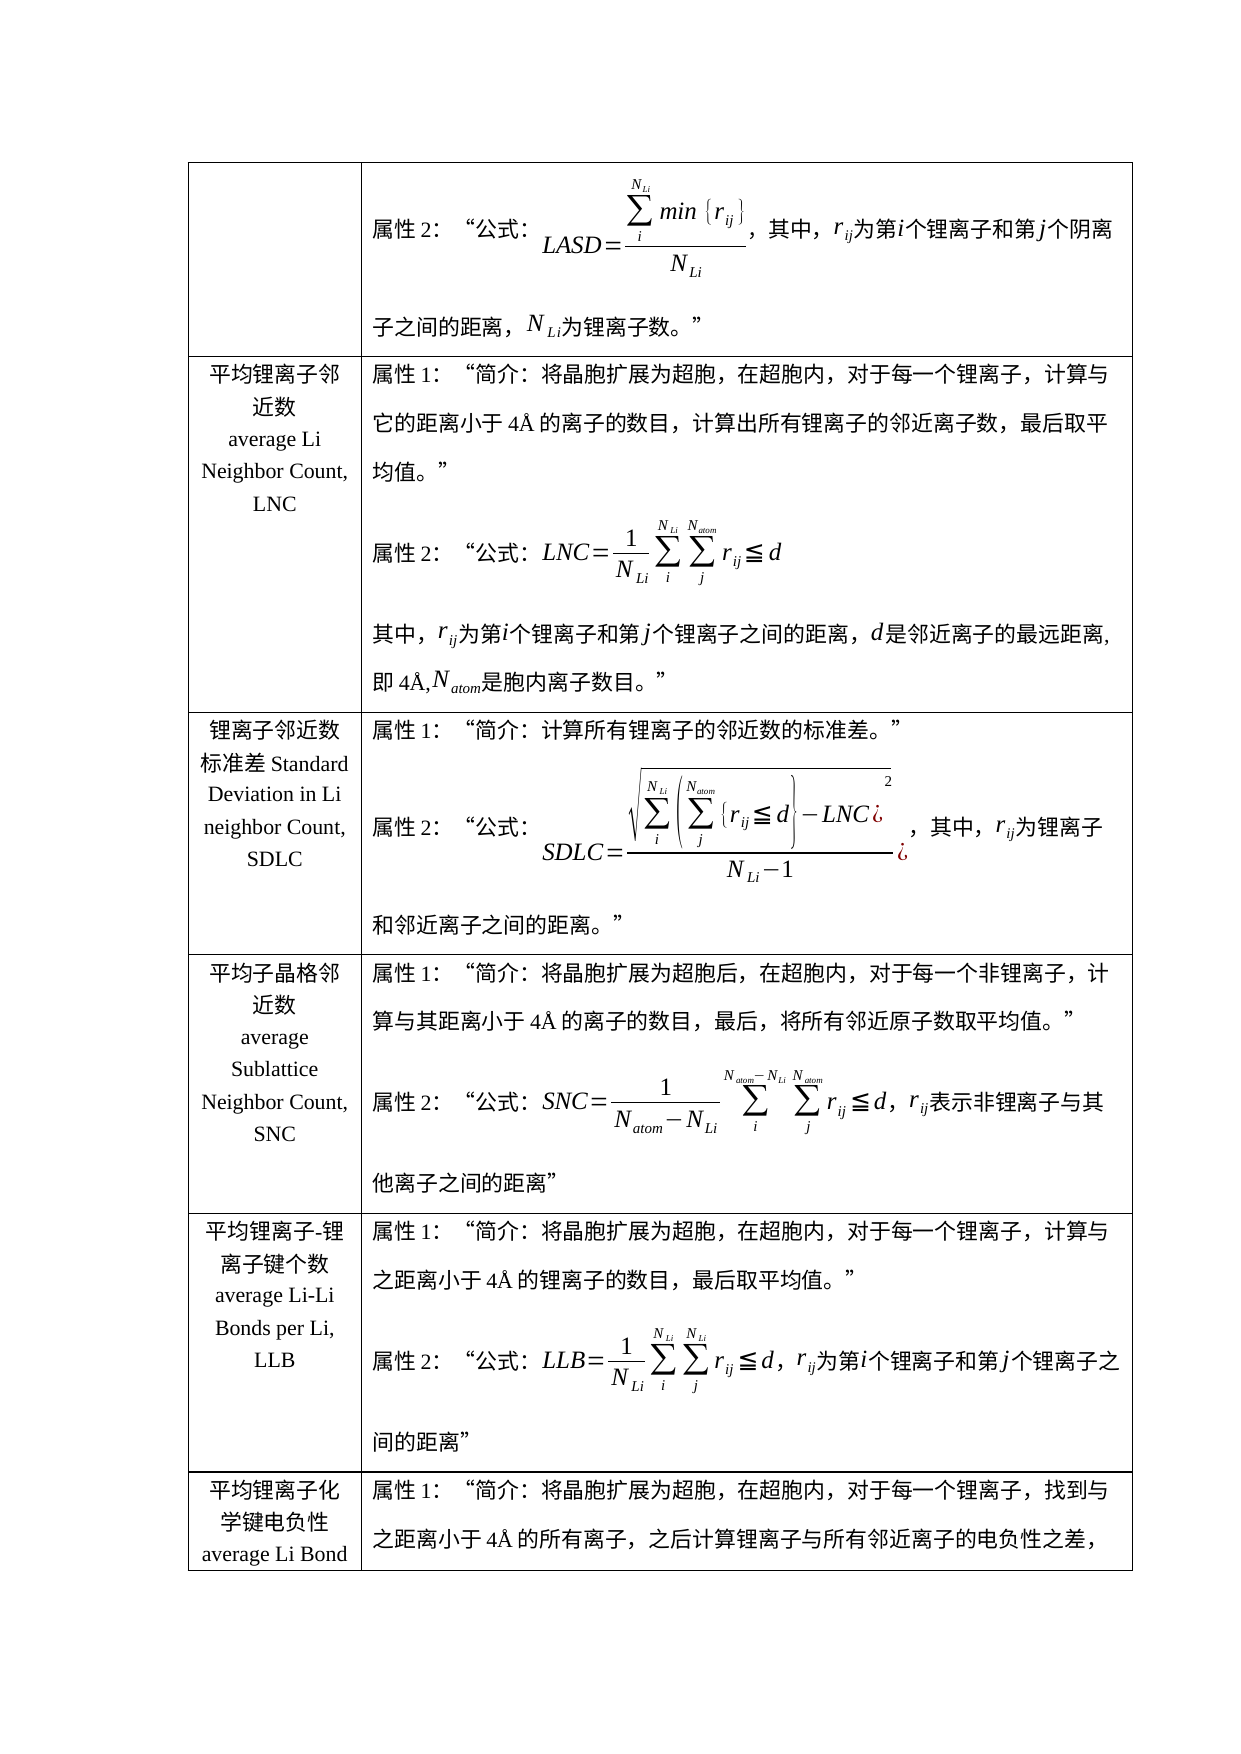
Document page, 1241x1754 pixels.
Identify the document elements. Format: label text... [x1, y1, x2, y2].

table_cell 平均子晶格邻近数 average Sublattice Neighbor Count, SNC [189, 955, 361, 1213]
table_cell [189, 163, 361, 356]
table_cell 属性1：“简介：将晶胞扩展为超胞，在超胞内，对于每一个锂离子，计算与之距离小于4Å的锂离子的数目，最后取平均值。” 属性2：“公式：，为第个锂离子和第个锂离子之间的距离” [362, 1214, 1132, 1471]
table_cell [189, 1473, 361, 1570]
table_cell 属性1：“简介：计算所有锂离子的邻近数的标准差。” 属性2：“公式：，其中，为锂离子和邻近离子之间的距离。” [362, 713, 1132, 954]
table_cell 锂离子邻近数标准差Standard Deviation in Li neighbor Count, SDLC [189, 713, 361, 954]
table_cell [362, 163, 1132, 356]
table_cell 平均锂离子-锂离子键个数 average Li-Li Bonds per Li, LLB [189, 1214, 361, 1471]
table_cell 属性1：“简介：将晶胞扩展为超胞，在超胞内，对于每一个锂离子，计算与它的距离小于4Å的离子的数目，计算出所有锂离子的邻近离子数，最后取平均值。” 属性2：“公式： 其中，为第个锂离子和第个锂离子之间的距离，是邻近离子的最远距离,即4Å,是胞内离子数目。” [362, 357, 1132, 712]
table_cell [362, 1473, 1132, 1570]
table_cell 平均锂离子邻近数 average Li Neighbor Count, LNC [189, 357, 361, 712]
table_cell 属性1：“简介：将晶胞扩展为超胞后，在超胞内，对于每一个非锂离子，计算与其距离小于4Å的离子的数目，最后，将所有邻近原子数取平均值。” 属性2：“公式：，表示非锂离子与其他离子之间的距离” [362, 955, 1132, 1213]
